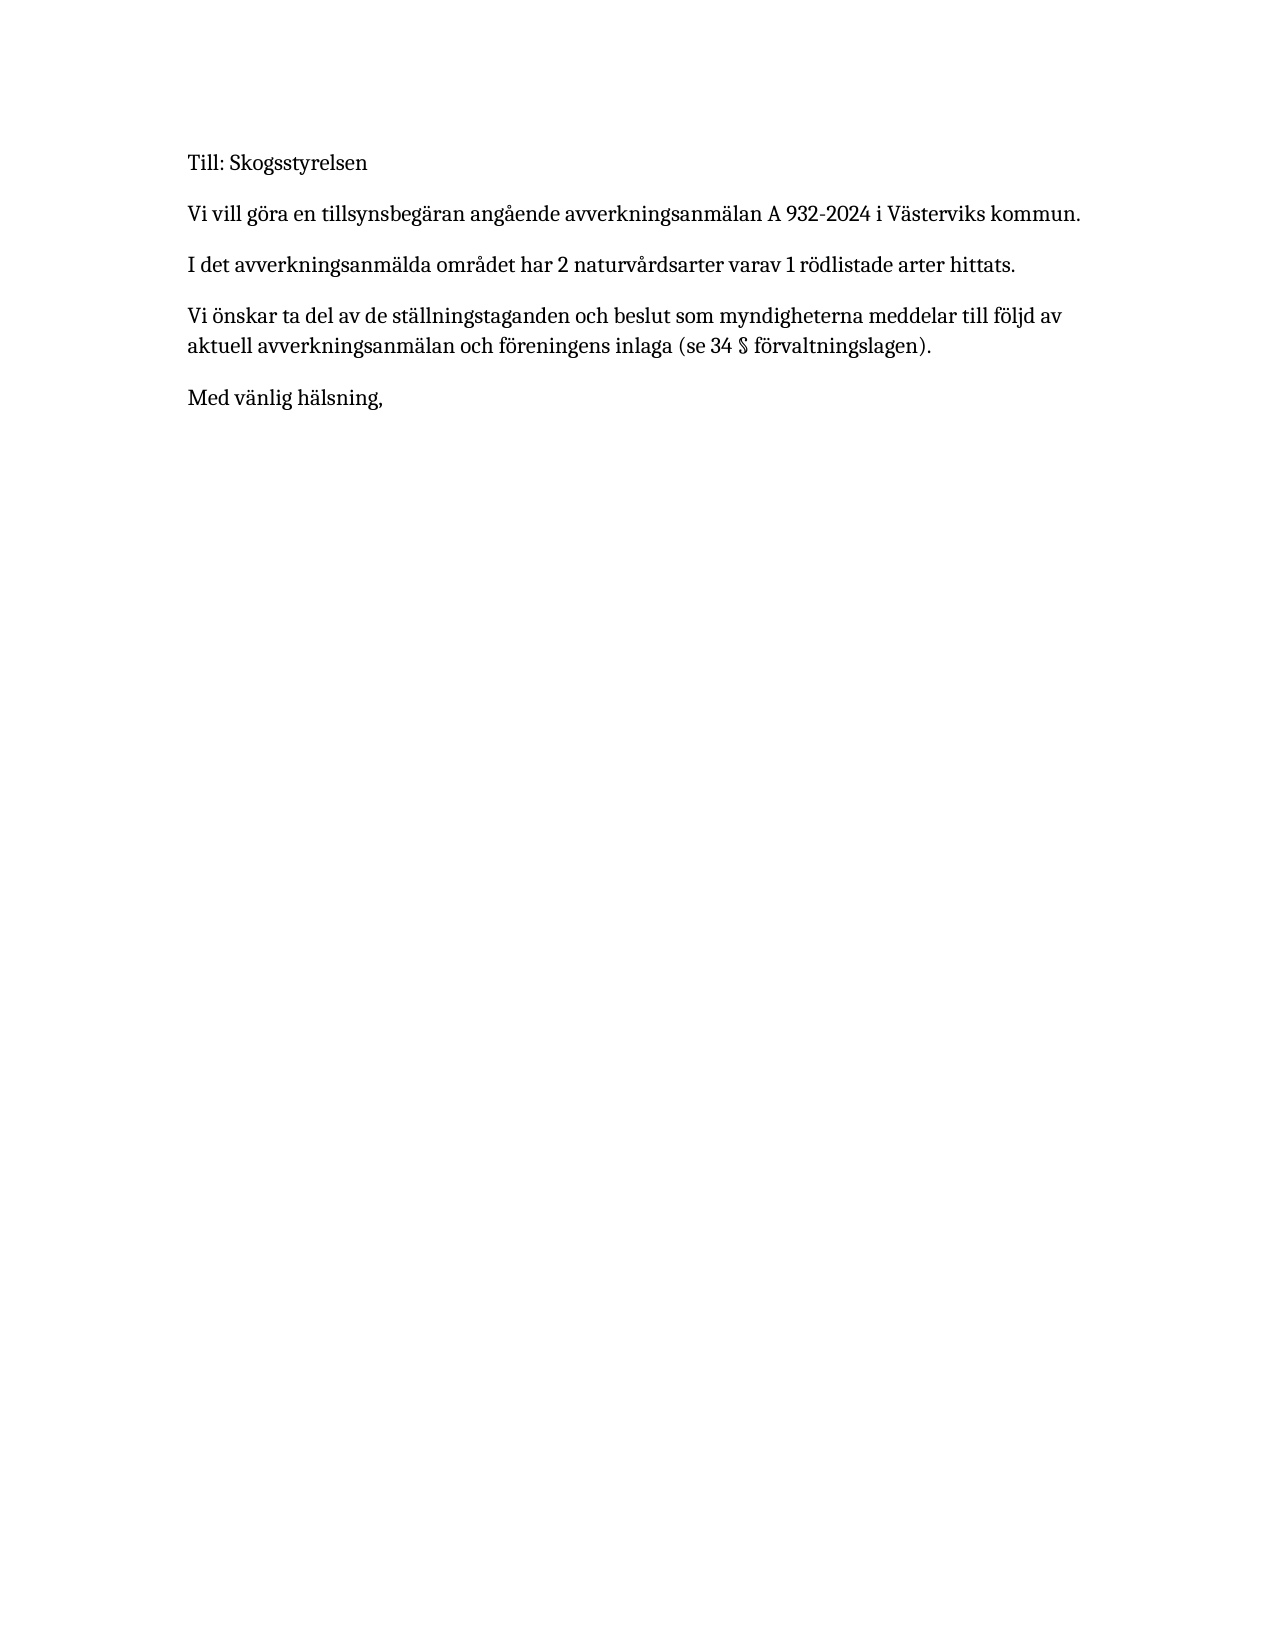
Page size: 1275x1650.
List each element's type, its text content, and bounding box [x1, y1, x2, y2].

text Vi vill göra en tillsynsbegäran angående avverkningsanmälan A 932-2024 i Västerviks kommun. [187, 201, 1087, 227]
text Vi önskar ta del av de ställningstaganden och beslut som myndigheterna meddelar till följd av aktuell avverkningsanmälan och föreningens inlaga (se 34 § förvaltningslagen). [187, 303, 1087, 360]
text I det avverkningsanmälda området har 2 naturvårdsarter varav 1 rödlistade arter hittats. [187, 252, 1087, 278]
text Med vänlig hälsning, [187, 384, 1087, 441]
text Till: Skogsstyrelsen [187, 150, 1087, 176]
